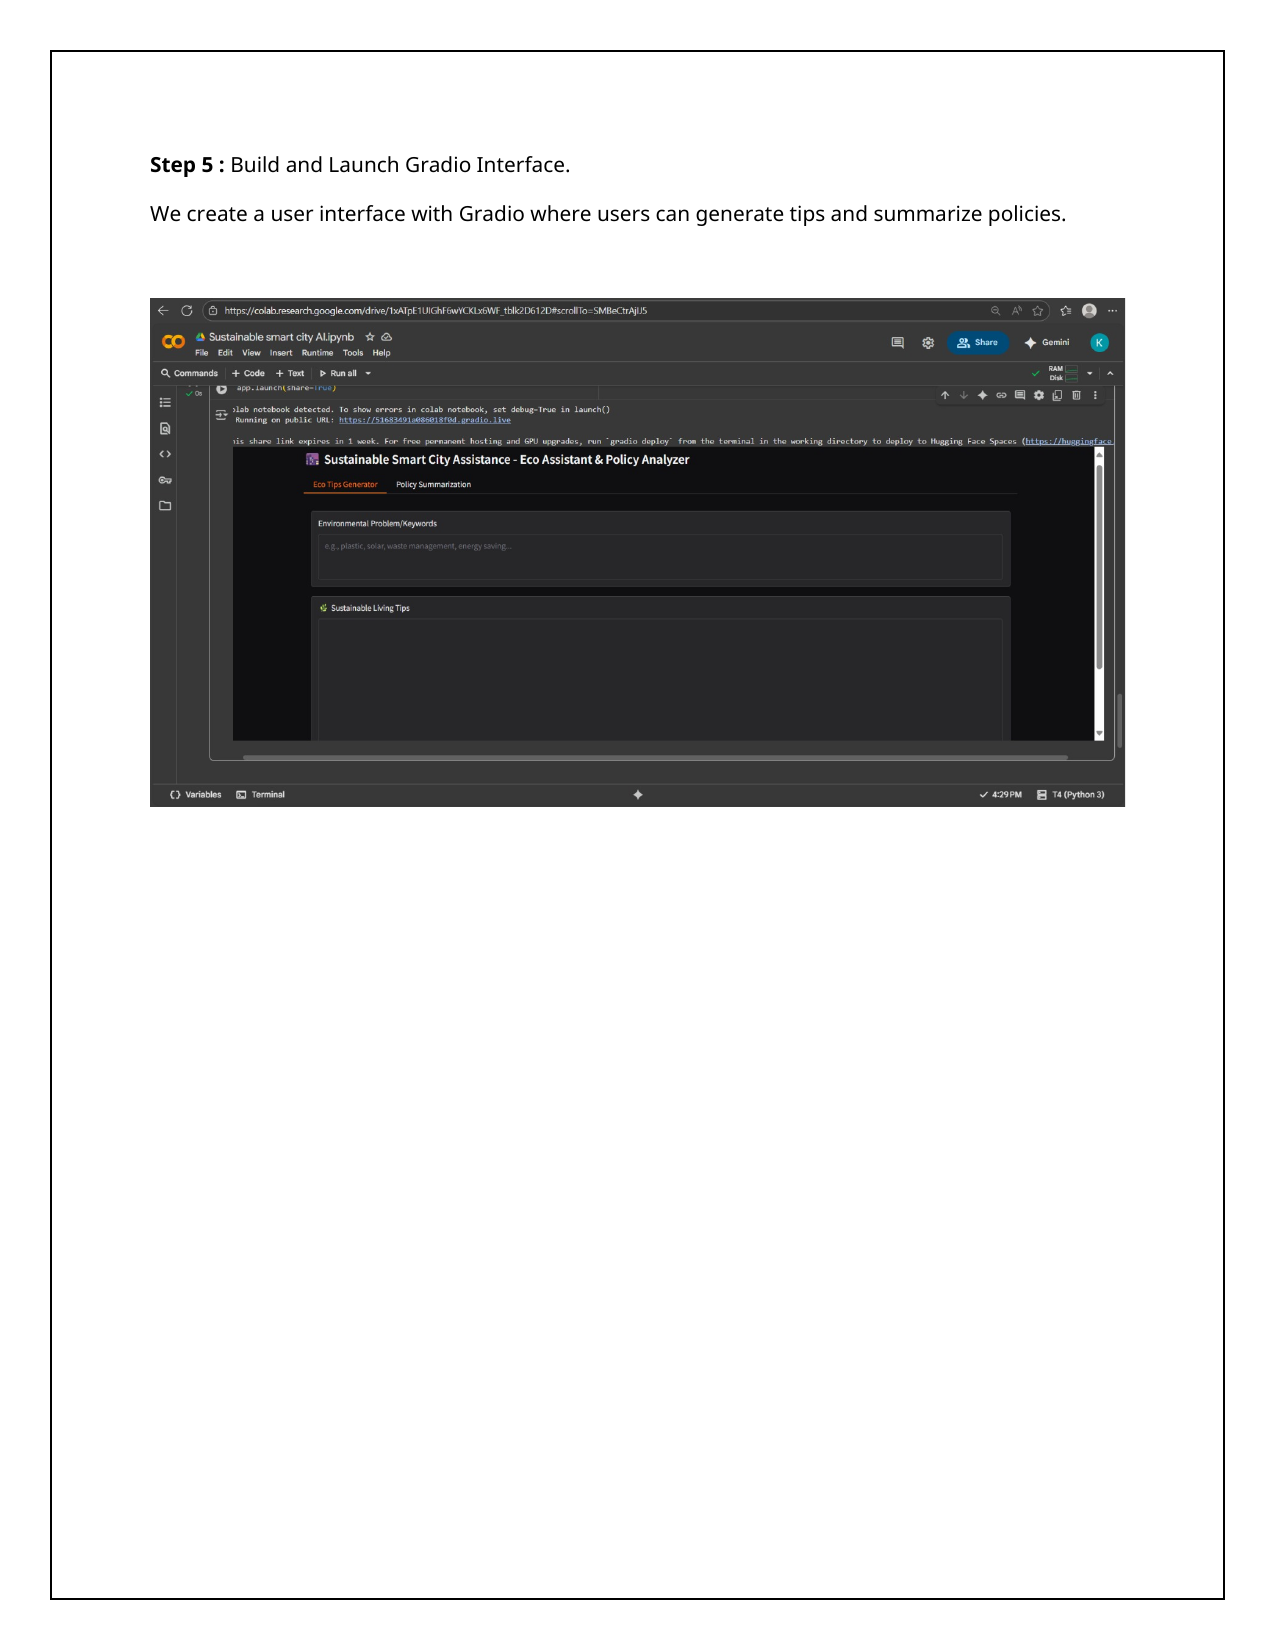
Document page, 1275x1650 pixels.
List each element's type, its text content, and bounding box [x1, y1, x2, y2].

picture [150, 298, 1125, 807]
text Step 5 : Build and Launch Gradio Interface. [150, 150, 1125, 178]
text We create a user interface with Gradio where users can generate tips and summarize policies. [150, 199, 1125, 228]
